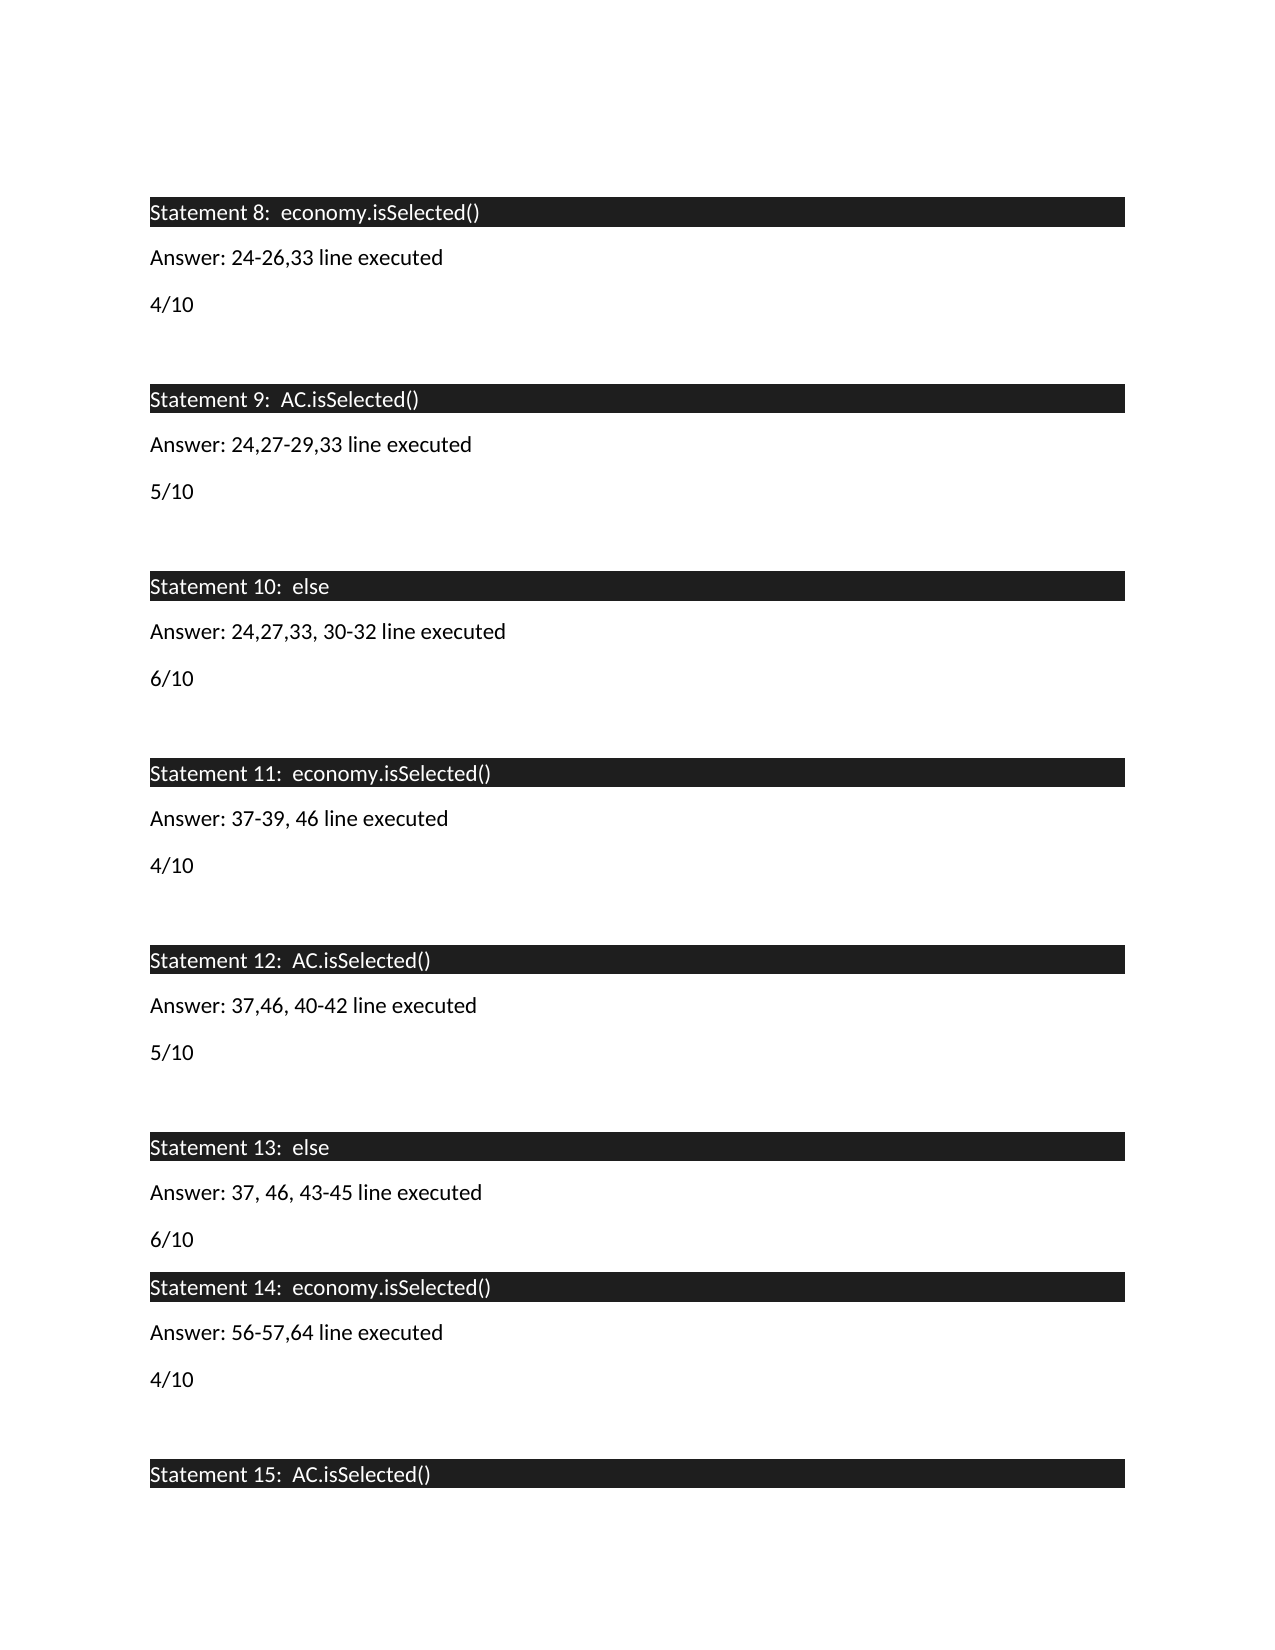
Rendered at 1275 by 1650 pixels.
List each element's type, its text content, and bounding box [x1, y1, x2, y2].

text Statement 10: else [150, 571, 1125, 601]
text Statement 9: AC.isSelected() [150, 384, 1125, 413]
text Statement 13: else [150, 1132, 1125, 1161]
text 6/10 [150, 664, 1125, 692]
text 4/10 [150, 851, 1125, 879]
text 5/10 [150, 1038, 1125, 1066]
text Statement 14: economy.isSelected() [150, 1272, 1125, 1302]
text Statement 8: economy.isSelected() [150, 197, 1125, 227]
text Answer: 37-39, 46 line executed [150, 804, 1125, 832]
text Answer: 37,46, 40-42 line executed [150, 991, 1125, 1019]
text Answer: 24-26,33 line executed [150, 243, 1125, 271]
text 4/10 [150, 1365, 1125, 1393]
text Answer: 24,27-29,33 line executed [150, 430, 1125, 458]
text Statement 15: AC.isSelected() [150, 1459, 1125, 1488]
text 4/10 [150, 290, 1125, 318]
text Statement 11: economy.isSelected() [150, 758, 1125, 787]
text Answer: 37, 46, 43-45 line executed [150, 1178, 1125, 1206]
text Statement 12: AC.isSelected() [150, 945, 1125, 974]
text Answer: 56-57,64 line executed [150, 1318, 1125, 1346]
text 5/10 [150, 477, 1125, 505]
text 6/10 [150, 1225, 1125, 1253]
text Answer: 24,27,33, 30-32 line executed [150, 617, 1125, 645]
